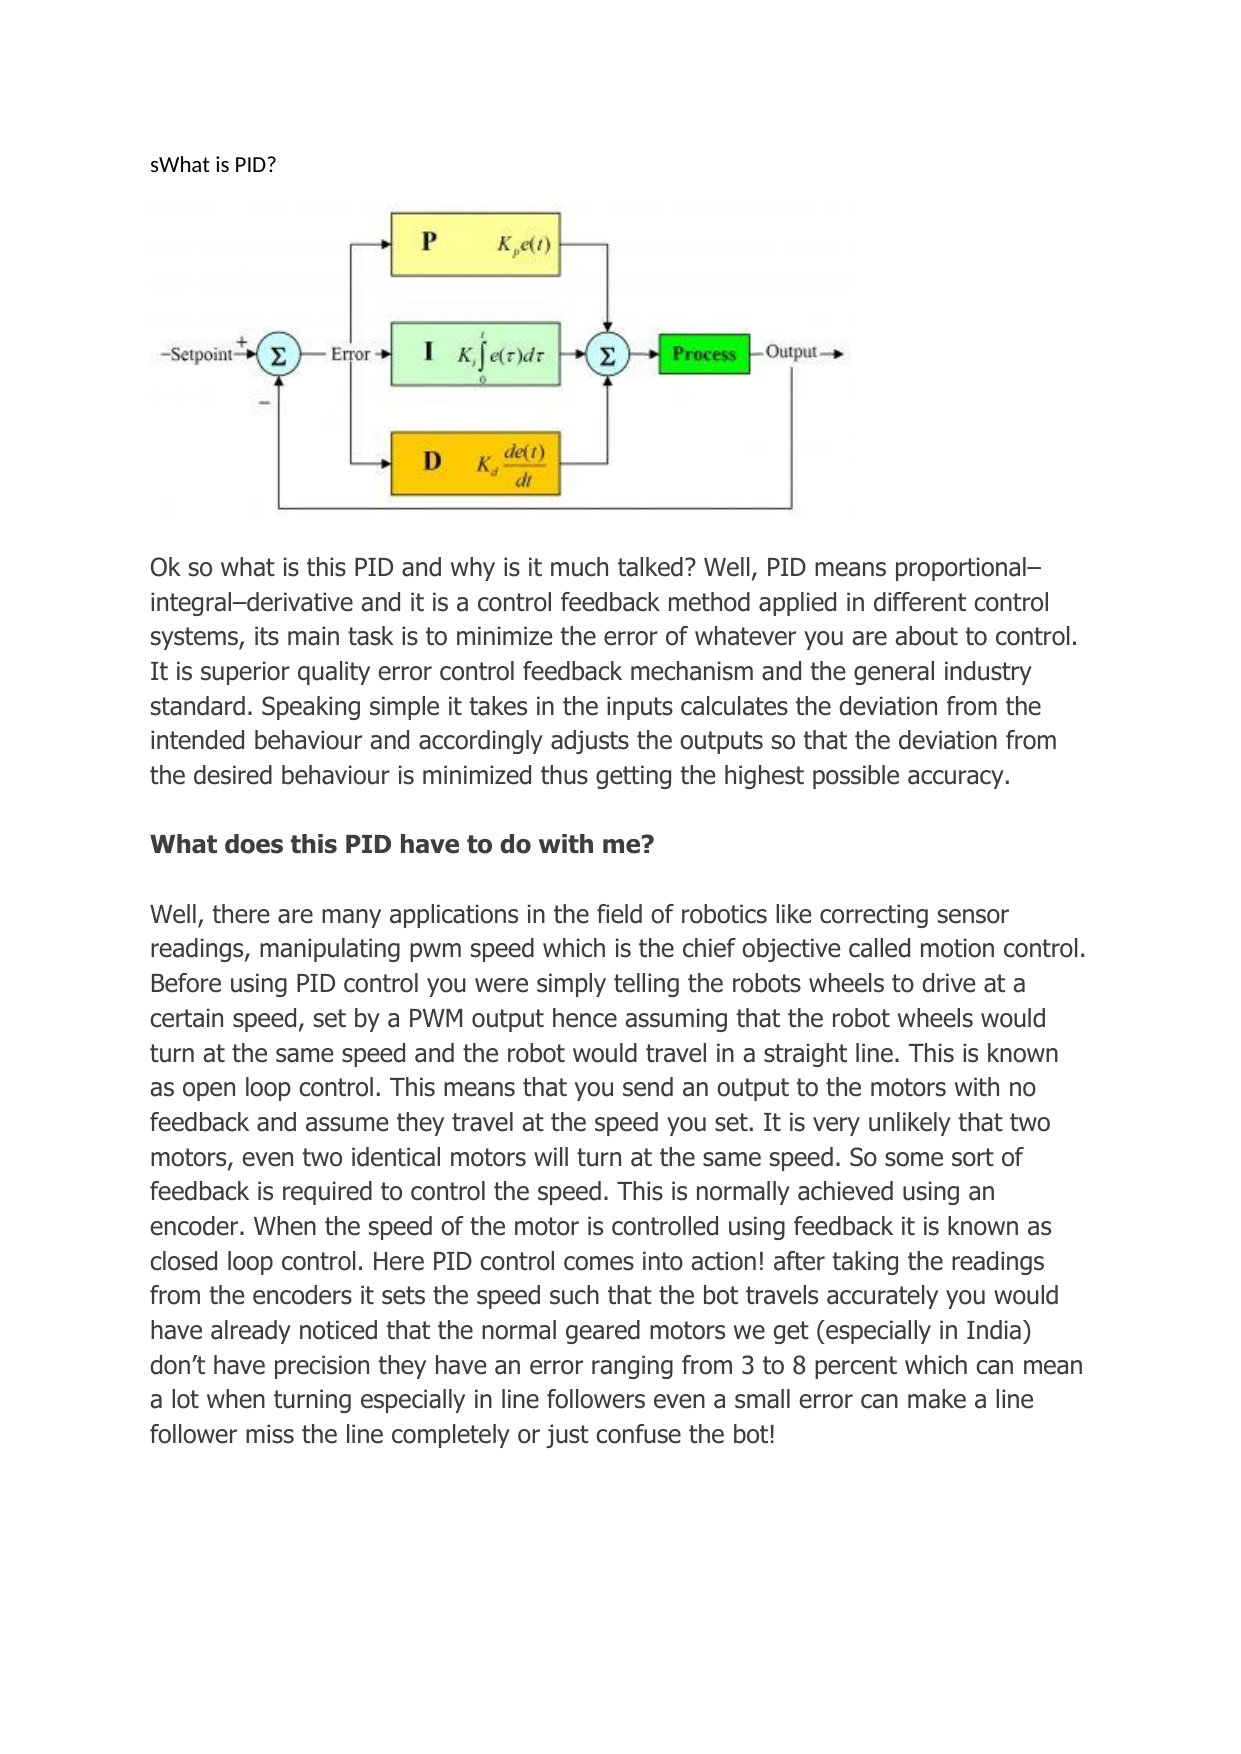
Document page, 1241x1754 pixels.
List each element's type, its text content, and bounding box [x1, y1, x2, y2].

text Ok so what is this PID and why is it much talked? Well, PID means proportional–integral–derivative and it is a control feedback method applied in different control systems, its main task is to minimize the error of whatever you are about to control. It is superior quality error control feedback mechanism and the general industry standard. Speaking simple it takes in the inputs calculates the deviation from the intended behaviour and accordingly adjusts the outputs so that the deviation from the desired behaviour is minimized thus getting the highest possible accuracy. What does this PID have to do with me? Well, there are many applications in the field of robotics like correcting sensor readings, manipulating pwm speed which is the chief objective called motion control. Before using PID control you were simply telling the robots wheels to drive at a certain speed, set by a PWM output hence assuming that the robot wheels would turn at the same speed and the robot would travel in a straight line. This is known as open loop control. This means that you send an output to the motors with no feedback and assume they travel at the speed you set. It is very unlikely that two motors, even two identical motors will turn at the same speed. So some sort of feedback is required to control the speed. This is normally achieved using an encoder. When the speed of the motor is controlled using feedback it is known as closed loop control. Here PID control comes into action! after taking the readings from the encoders it sets the speed such that the bot travels accurately you would have already noticed that the normal geared motors we get (especially in India) don’t have precision they have an error ranging from 3 to 8 percent which can mean a lot when turning especially in line followers even a small error can make a line follower miss the line completely or just confuse the bot! [150, 551, 1090, 1516]
text sWhat is PID? [150, 150, 1090, 178]
picture [150, 203, 854, 527]
